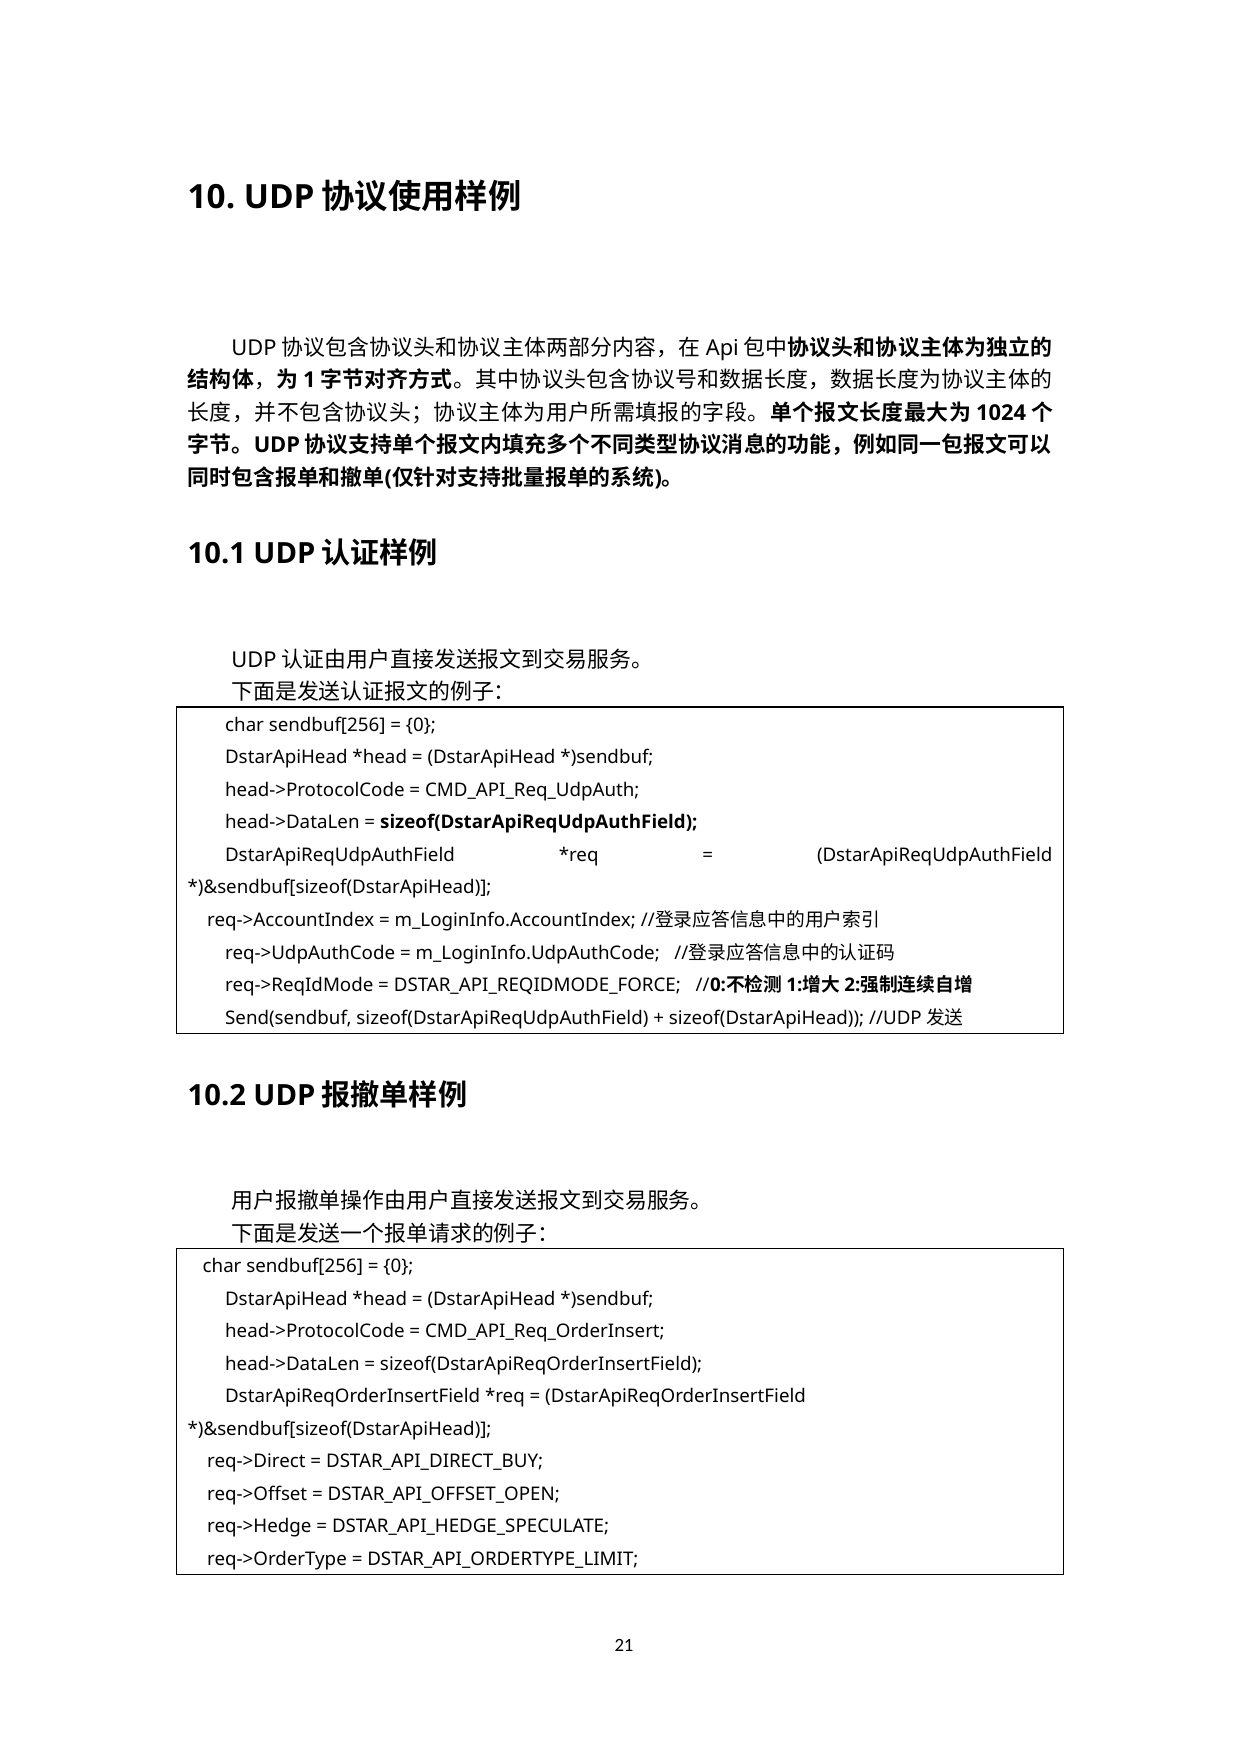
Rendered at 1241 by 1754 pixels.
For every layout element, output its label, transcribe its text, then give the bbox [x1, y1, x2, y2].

text 用户报撤单操作由用户直接发送报文到交易服务。 [187, 1183, 1053, 1216]
subtitle 10. UDP协议使用样例 [187, 162, 1053, 227]
subtitle 10.2 UDP报撤单样例 [187, 1061, 1053, 1126]
table_header char sendbuf[256] = {0}; DstarApiHead *head = (DstarApiHead *)sendbuf; head->ProtocolCode = CMD_API_Req_UdpAuth; head->DataLen = sizeof(DstarApiReqUdpAuthField); DstarApiReqUdpAuthField *req = (DstarApiReqUdpAuthField *)&sendbuf[sizeof(DstarApiHead)]; req->AccountIndex = m_LoginInfo.AccountIndex; //登录应答信息中的用户索引 req->UdpAuthCode = m_LoginInfo.UdpAuthCode; //登录应答信息中的认证码 req->ReqIdMode = DSTAR_API_REQIDMODE_FORCE; //0:不检测 1:增大 2:强制连续自增 Send(sendbuf, sizeof(DstarApiReqUdpAuthField) + sizeof(DstarApiHead)); //UDP发送 [177, 708, 1063, 1032]
text UDP认证由用户直接发送报文到交易服务。 [187, 641, 1053, 674]
subtitle 10.1 UDP认证样例 [187, 519, 1053, 584]
text 下面是发送认证报文的例子： [187, 674, 1053, 706]
text 下面是发送一个报单请求的例子： [187, 1216, 1053, 1248]
text UDP协议包含协议头和协议主体两部分内容，在Api包中协议头和协议主体为独立的结构体，为1字节对齐方式。其中协议头包含协议号和数据长度，数据长度为协议主体的长度，并不包含协议头；协议主体为用户所需填报的字段。单个报文长度最大为1024个字节。UDP协议支持单个报文内填充多个不同类型协议消息的功能，例如同一包报文可以同时包含报单和撤单(仅针对支持批量报单的系统)。 [187, 329, 1053, 492]
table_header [177, 1249, 1063, 1574]
